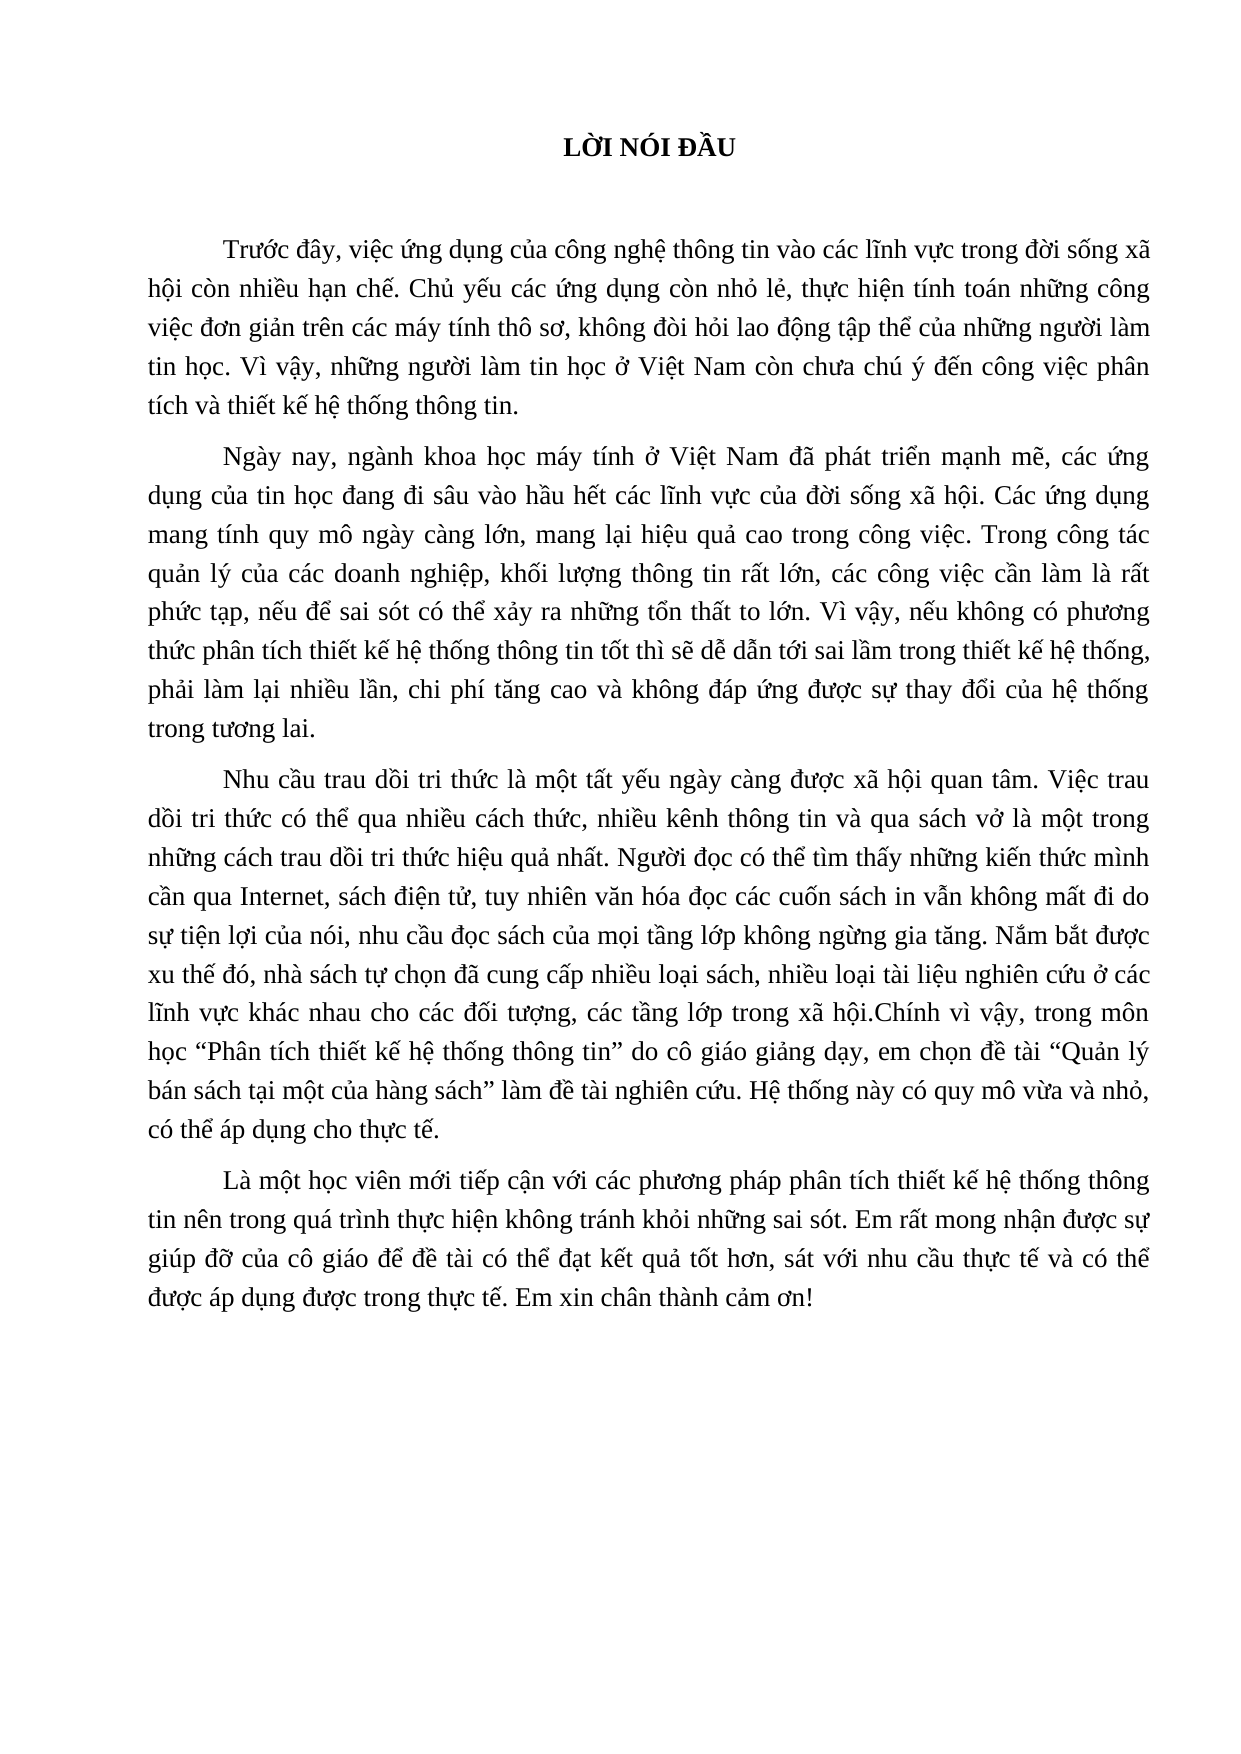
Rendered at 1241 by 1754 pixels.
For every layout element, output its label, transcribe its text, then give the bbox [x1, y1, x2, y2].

text LỜI NÓI ĐẦU [148, 131, 1152, 162]
text Nhu cầu trau dồi tri thức là một tất yếu ngày càng được xã hội quan tâm. Việc trau dồi tri thức có thể qua nhiều cách thức, nhiều kênh thông tin và qua sách vở là một trong những cách trau dồi tri thức hiệu quả nhất. Người đọc có thể tìm thấy những kiến thức mình cần qua Internet, sách điện tử, tuy nhiên văn hóa đọc các cuốn sách in vẫn không mất đi do sự tiện lợi của nói, nhu cầu đọc sách của mọi tầng lớp không ngừng gia tăng. Nắm bắt được xu thế đó, nhà sách tự chọn đã cung cấp nhiều loại sách, nhiều loại tài liệu nghiên cứu ở các lĩnh vực khác nhau cho các đối tượng, các tầng lớp trong xã hội.Chính vì vậy, trong môn học “Phân tích thiết kế hệ thống thông tin” do cô giáo giảng dạy, em chọn đề tài “Quản lý bán sách tại một của hàng sách” làm đề tài nghiên cứu. Hệ thống này có quy mô vừa và nhỏ, có thể áp dụng cho thực tế. [148, 763, 1152, 1144]
text Là một học viên mới tiếp cận với các phương pháp phân tích thiết kế hệ thống thông tin nên trong quá trình thực hiện không tránh khỏi những sai sót. Em rất mong nhận được sự giúp đỡ của cô giáo để đề tài có thể đạt kết quả tốt hơn, sát với nhu cầu thực tế và có thể được áp dụng được trong thực tế. Em xin chân thành cảm ơn! [148, 1164, 1152, 1312]
text Trước đây, việc ứng dụng của công nghệ thông tin vào các lĩnh vực trong đời sống xã hội còn nhiều hạn chế. Chủ yếu các ứng dụng còn nhỏ lẻ, thực hiện tính toán những công việc đơn giản trên các máy tính thô sơ, không đòi hỏi lao động tập thể của những người làm tin học. Vì vậy, những người làm tin học ở Việt Nam còn chưa chú ý đến công việc phân tích và thiết kế hệ thống thông tin. [148, 233, 1152, 420]
text Ngày nay, ngành khoa học máy tính ở Việt Nam đã phát triển mạnh mẽ, các ứng dụng của tin học đang đi sâu vào hầu hết các lĩnh vực của đời sống xã hội. Các ứng dụng mang tính quy mô ngày càng lớn, mang lại hiệu quả cao trong công việc. Trong công tác quản lý của các doanh nghiệp, khối lượng thông tin rất lớn, các công việc cần làm là rất phức tạp, nếu để sai sót có thể xảy ra những tổn thất to lớn. Vì vậy, nếu không có phương thức phân tích thiết kế hệ thống thông tin tốt thì sẽ dễ dẫn tới sai lầm trong thiết kế hệ thống, phải làm lại nhiều lần, chi phí tăng cao và không đáp ứng được sự thay đổi của hệ thống trong tương lai. [148, 440, 1152, 743]
